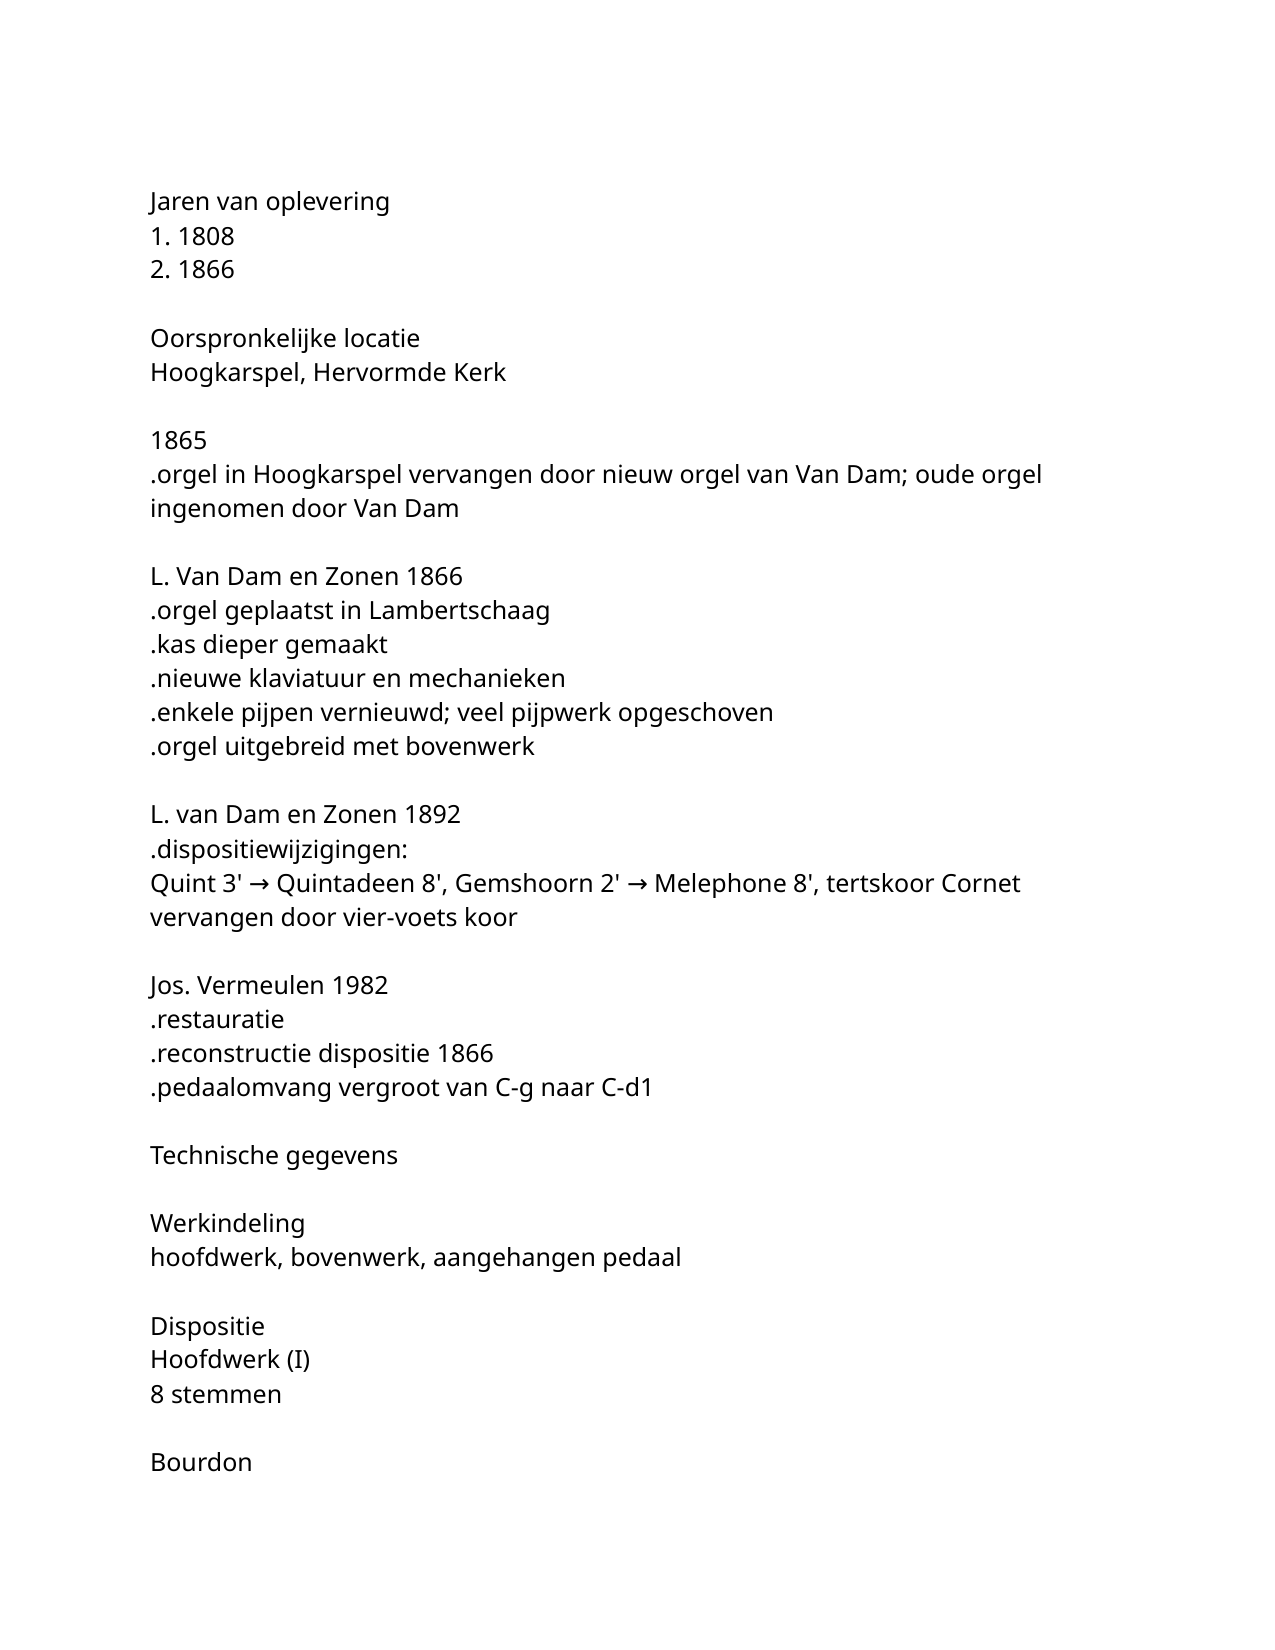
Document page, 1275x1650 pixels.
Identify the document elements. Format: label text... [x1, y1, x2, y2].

text Werkindeling [150, 1206, 1125, 1240]
text L. Van Dam en Zonen 1866 [150, 559, 1125, 593]
text Oorspronkelijke locatie [150, 320, 1125, 354]
text .orgel in Hoogkarspel vervangen door nieuw orgel van Van Dam; oude orgel ingenomen door Van Dam [150, 457, 1125, 525]
text 2. 1866 [150, 252, 1125, 286]
text .enkele pijpen vernieuwd; veel pijpwerk opgeschoven [150, 695, 1125, 729]
text hoofdwerk, bovenwerk, aangehangen pedaal [150, 1240, 1125, 1274]
text L. van Dam en Zonen 1892 [150, 797, 1125, 831]
text Jos. Vermeulen 1982 [150, 967, 1125, 1002]
text 8 stemmen [150, 1376, 1125, 1410]
text .restauratie [150, 1002, 1125, 1036]
text .nieuwe klaviatuur en mechanieken [150, 661, 1125, 695]
text .kas dieper gemaakt [150, 627, 1125, 661]
text Technische gegevens [150, 1138, 1125, 1172]
text 1865 [150, 422, 1125, 457]
text Dispositie [150, 1308, 1125, 1342]
text .dispositiewijzigingen: [150, 831, 1125, 865]
text Bourdon [150, 1444, 1125, 1478]
text Jaren van oplevering [150, 184, 1125, 218]
text .orgel uitgebreid met bovenwerk [150, 729, 1125, 763]
text 1. 1808 [150, 218, 1125, 252]
text .reconstructie dispositie 1866 [150, 1036, 1125, 1070]
text Hoofdwerk (I) [150, 1342, 1125, 1376]
text .pedaalomvang vergroot van C-g naar C-d1 [150, 1070, 1125, 1104]
text Hoogkarspel, Hervormde Kerk [150, 354, 1125, 388]
text Quint 3' → Quintadeen 8', Gemshoorn 2' → Melephone 8', tertskoor Cornet vervangen door vier-voets koor [150, 865, 1125, 933]
text .orgel geplaatst in Lambertschaag [150, 593, 1125, 627]
